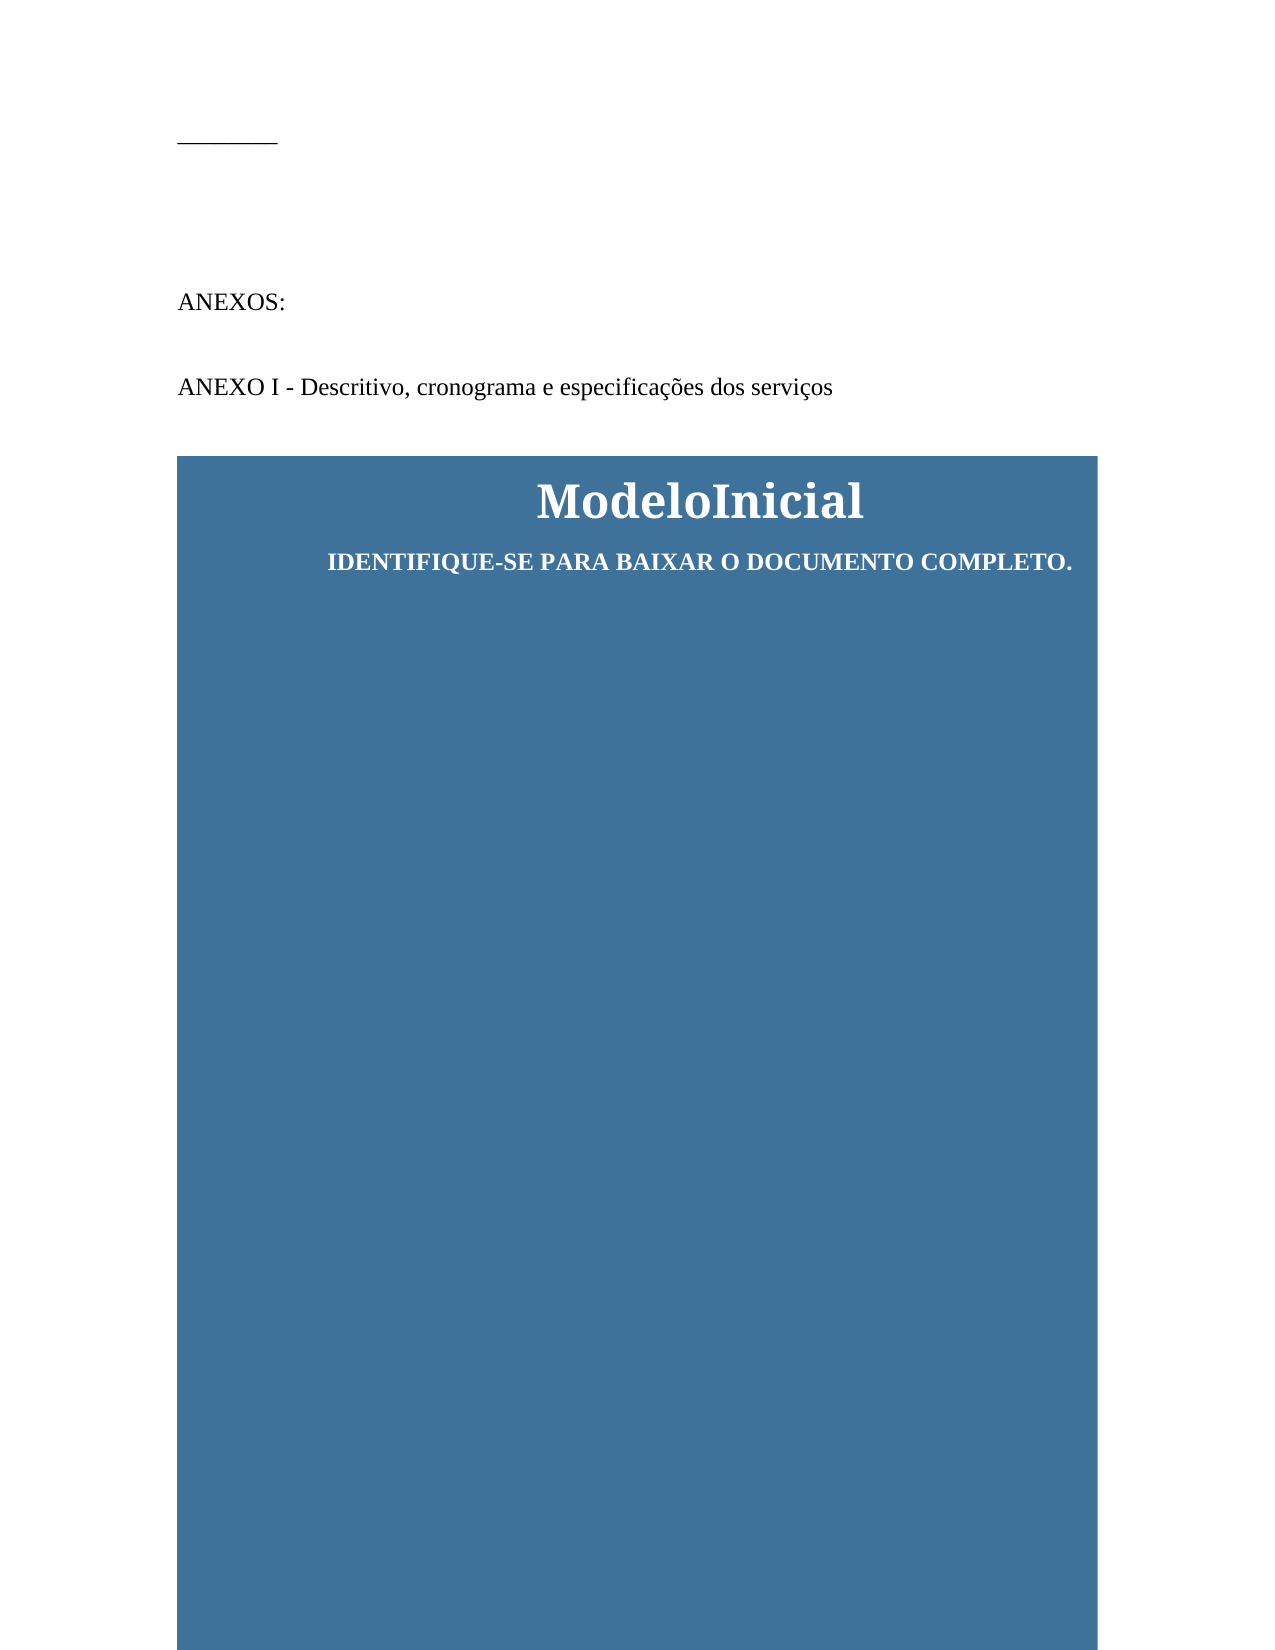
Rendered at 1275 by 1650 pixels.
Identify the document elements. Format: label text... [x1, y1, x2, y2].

text ANEXOS: [177, 287, 1098, 316]
text ________ [177, 118, 1098, 147]
text ANEXO I - Descritivo, cronograma e especificações dos serviços [177, 372, 1098, 400]
